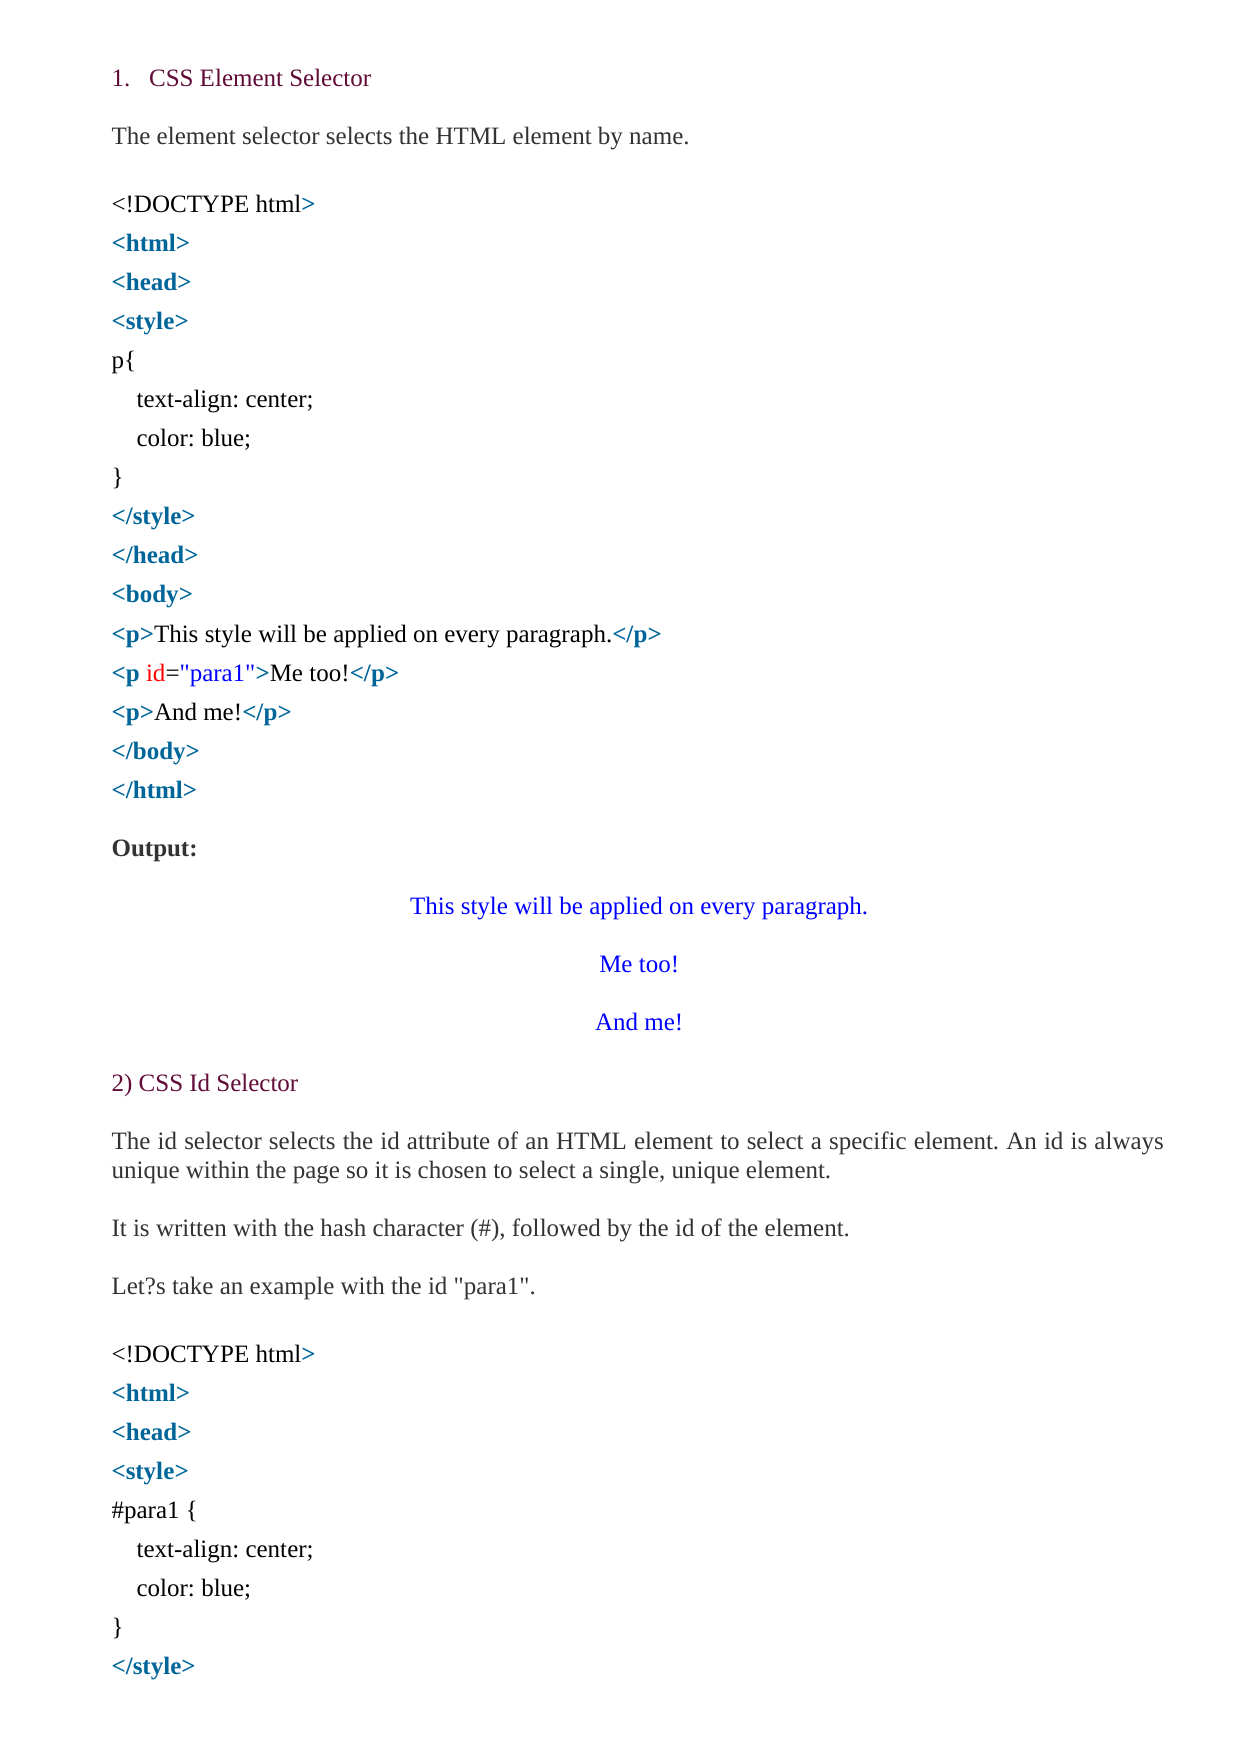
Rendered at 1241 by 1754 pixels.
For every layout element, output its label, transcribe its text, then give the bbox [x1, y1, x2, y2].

subtitle CSS Element Selector [111, 59, 1167, 92]
text text-align: center; [111, 374, 1167, 413]
text The element selector selects the HTML element by name. [111, 121, 1167, 149]
text <p id="para1">Me too!</p> [111, 647, 1167, 686]
subtitle 2) CSS Id Selector [111, 1064, 1167, 1097]
text Output: [111, 833, 1167, 862]
text text-align: center; [111, 1524, 1167, 1563]
text <p>This style will be applied on every paragraph.</p> [111, 608, 1167, 647]
text Let?s take an example with the id "para1". [111, 1271, 1167, 1299]
text color: blue; [111, 1563, 1167, 1602]
text } [111, 452, 1167, 491]
text </html> [111, 764, 1167, 804]
text color: blue; [111, 413, 1167, 452]
text It is written with the hash character (#), followed by the id of the element. [111, 1213, 1167, 1242]
text p{ [111, 335, 1167, 374]
text <html> [111, 218, 1167, 257]
text </body> [111, 726, 1167, 764]
text Me too! [111, 949, 1167, 977]
text <head> [111, 257, 1167, 296]
text } [111, 1602, 1167, 1641]
text The id selector selects the id attribute of an HTML element to select a specific element. An id is always unique within the page so it is chosen to select a single, unique element. [111, 1126, 1167, 1184]
text <head> [111, 1407, 1167, 1446]
text And me! [111, 1007, 1167, 1035]
text <html> [111, 1368, 1167, 1407]
text </head> [111, 530, 1167, 569]
text #para1 { [111, 1485, 1167, 1524]
text <body> [111, 569, 1167, 608]
text <style> [111, 1446, 1167, 1485]
text </style> [111, 491, 1167, 530]
text <style> [111, 296, 1167, 335]
text <p>And me!</p> [111, 686, 1167, 726]
text This style will be applied on every paragraph. [111, 891, 1167, 919]
text </style> [111, 1641, 1167, 1680]
text <!DOCTYPE html> [111, 1329, 1167, 1368]
text <!DOCTYPE html> [111, 179, 1167, 218]
